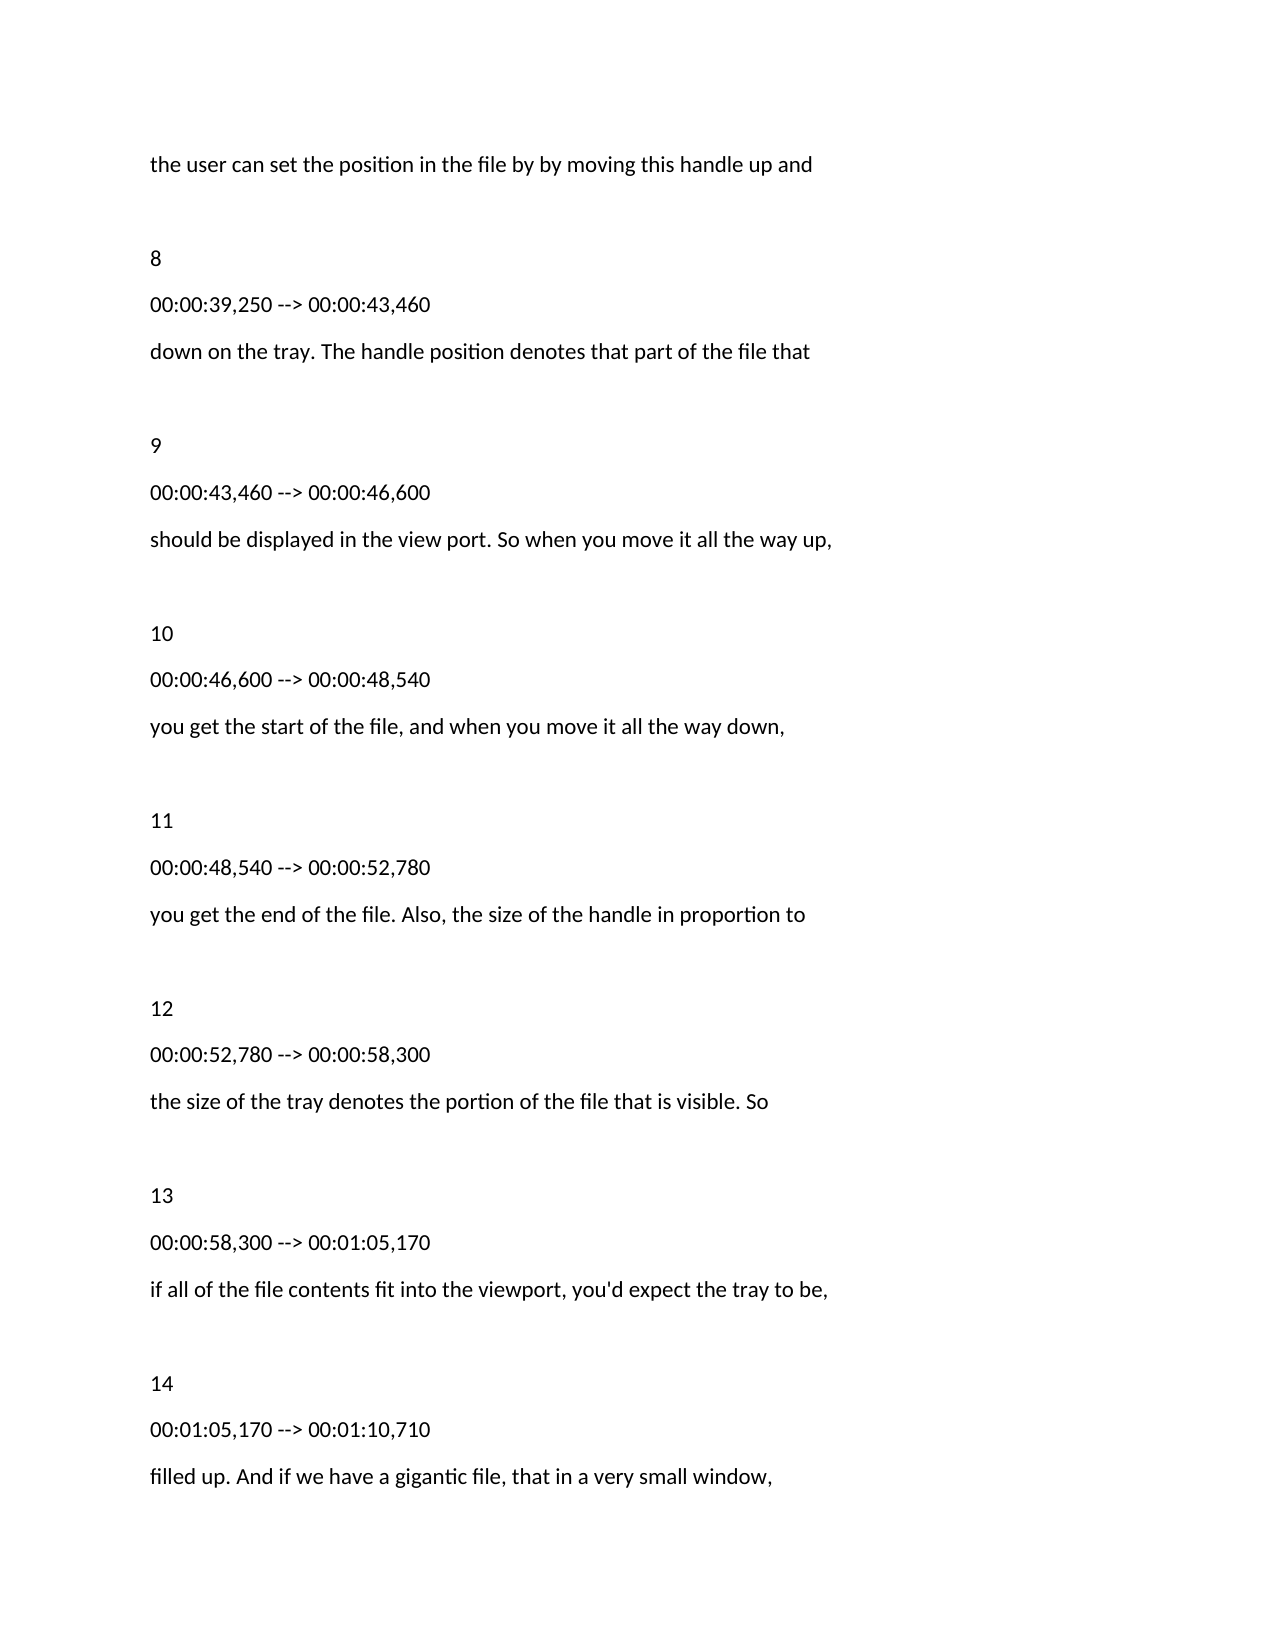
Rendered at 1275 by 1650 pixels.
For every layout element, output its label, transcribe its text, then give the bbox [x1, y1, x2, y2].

text the size of the tray denotes the portion of the file that is visible. So [150, 1087, 1125, 1116]
text 8 [150, 244, 1125, 272]
text 00:00:52,780 --> 00:00:58,300 [150, 1041, 1125, 1069]
text if all of the file contents fit into the viewport, you'd expect the tray to be, [150, 1275, 1125, 1303]
text 13 [150, 1181, 1125, 1209]
text 00:01:05,170 --> 00:01:10,710 [150, 1416, 1125, 1444]
text 11 [150, 806, 1125, 834]
text 00:00:39,250 --> 00:00:43,460 [150, 291, 1125, 319]
text 14 [150, 1369, 1125, 1397]
text 12 [150, 994, 1125, 1022]
text 00:00:58,300 --> 00:01:05,170 [150, 1228, 1125, 1256]
text 00:00:46,600 --> 00:00:48,540 [150, 666, 1125, 694]
text 00:00:48,540 --> 00:00:52,780 [150, 853, 1125, 881]
text 10 [150, 619, 1125, 647]
text should be displayed in the view port. So when you move it all the way up, [150, 525, 1125, 553]
text 9 [150, 431, 1125, 459]
text 00:00:43,460 --> 00:00:46,600 [150, 478, 1125, 506]
text you get the end of the file. Also, the size of the handle in proportion to [150, 900, 1125, 928]
text the user can set the position in the file by by moving this handle up and [150, 150, 1125, 178]
text down on the tray. The handle position denotes that part of the file that [150, 337, 1125, 366]
text filled up. And if we have a gigantic file, that in a very small window, [150, 1462, 1125, 1491]
text you get the start of the file, and when you move it all the way down, [150, 712, 1125, 741]
